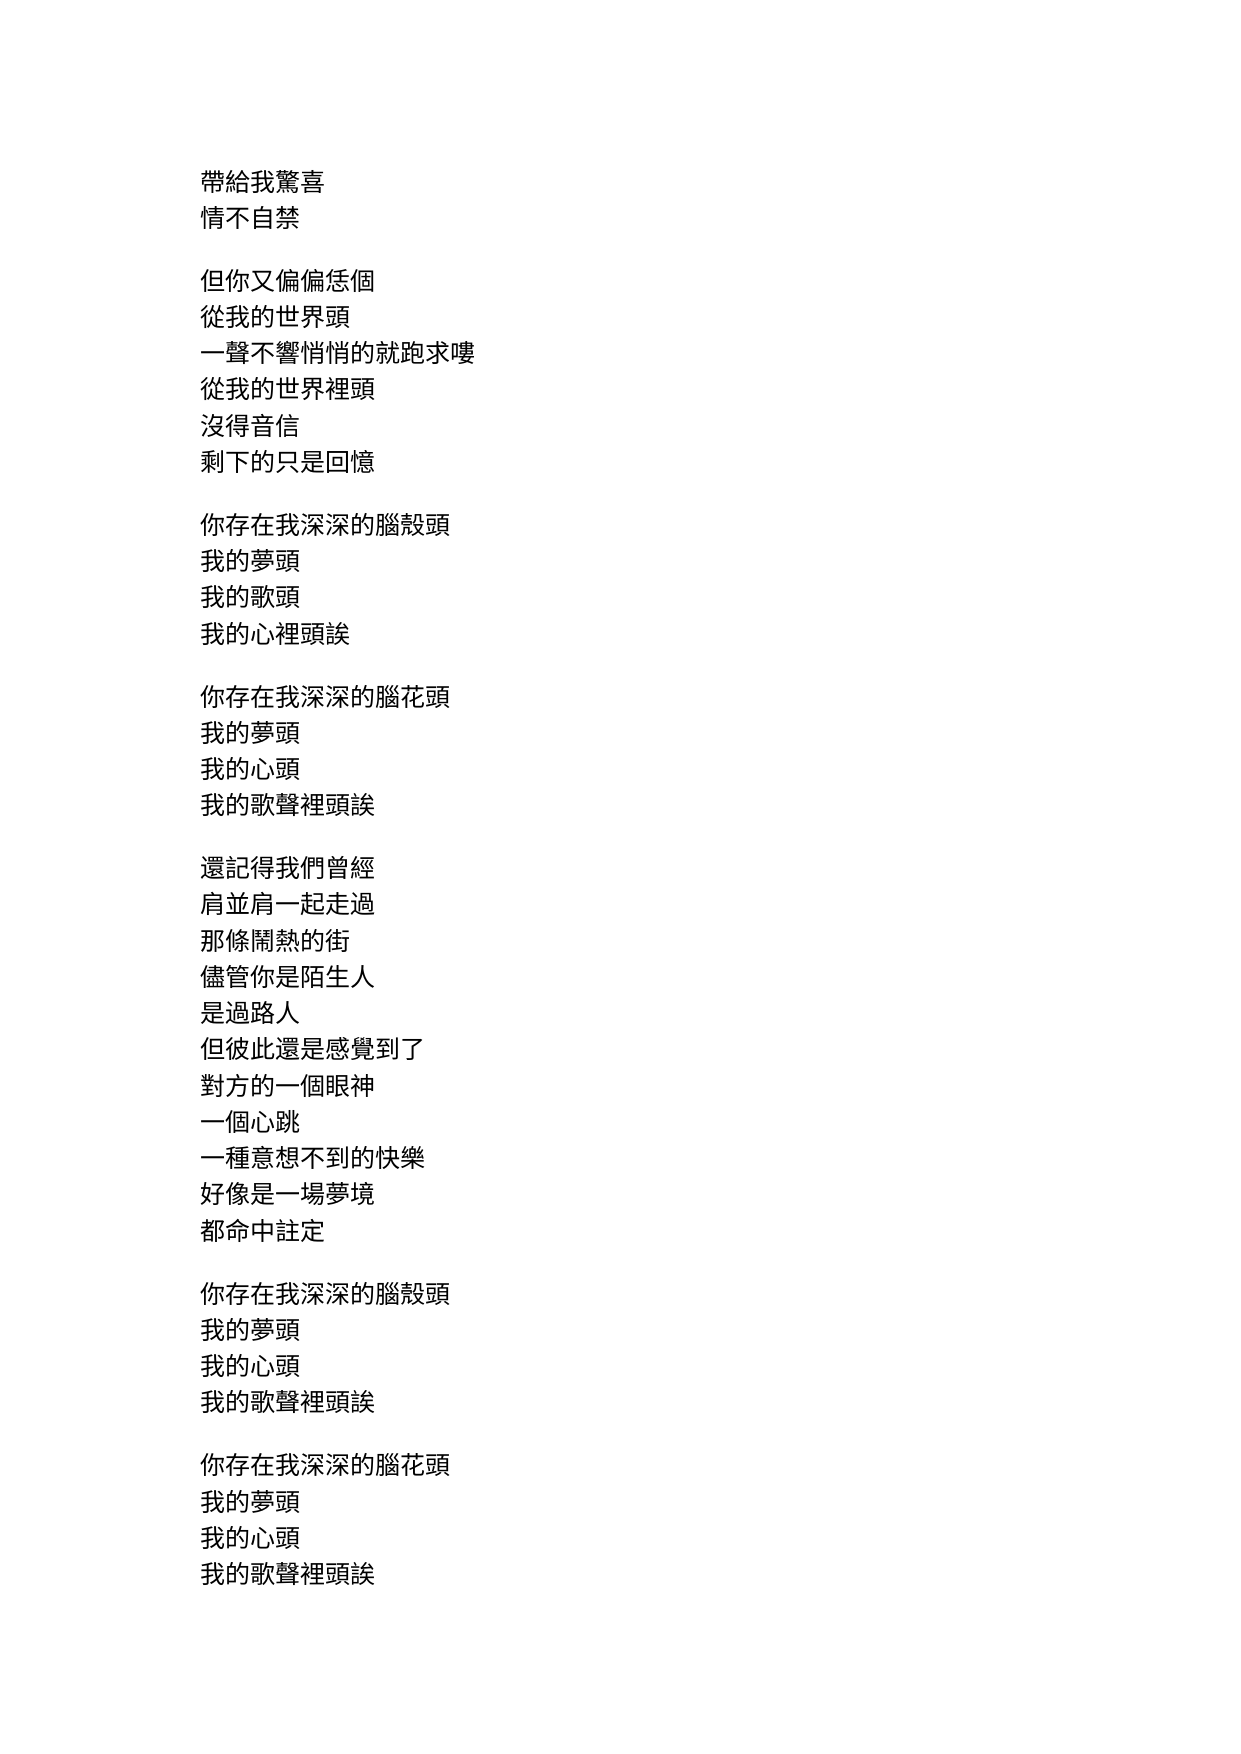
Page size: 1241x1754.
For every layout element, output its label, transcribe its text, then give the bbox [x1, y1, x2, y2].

text 那條鬧熱的街 [187, 921, 1053, 957]
text 我的夢頭 [187, 713, 1053, 749]
text 好像是一場夢境 [187, 1175, 1053, 1211]
text 但彼此還是感覺到了 [187, 1030, 1053, 1066]
text 我的歌聲裡頭誒 [187, 1554, 1053, 1591]
text 你存在我深深的腦殼頭 [187, 1274, 1053, 1310]
text 我的夢頭 [187, 1482, 1053, 1518]
text 是過路人 [187, 994, 1053, 1030]
text 都命中註定 [187, 1211, 1053, 1247]
text 儘管你是陌生人 [187, 957, 1053, 994]
text 一聲不響悄悄的就跑求嘍 [187, 334, 1053, 370]
text 我的心頭 [187, 749, 1053, 786]
text 但你又偏偏恁個 [187, 261, 1053, 297]
text 我的夢頭 [187, 542, 1053, 578]
text 還記得我們曾經 [187, 849, 1053, 885]
text 你存在我深深的腦殼頭 [187, 505, 1053, 542]
text 我的歌聲裡頭誒 [187, 786, 1053, 822]
text 從我的世界頭 [187, 297, 1053, 334]
text 一個心跳 [187, 1102, 1053, 1139]
text 情不自禁 [187, 198, 1053, 234]
text 沒得音信 [187, 406, 1053, 442]
text 一種意想不到的快樂 [187, 1139, 1053, 1175]
text 我的夢頭 [187, 1310, 1053, 1347]
text 我的歌聲裡頭誒 [187, 1383, 1053, 1419]
text 對方的一個眼神 [187, 1066, 1053, 1102]
text 帶給我驚喜 [187, 162, 1053, 198]
text 剩下的只是回憶 [187, 442, 1053, 479]
text 從我的世界裡頭 [187, 370, 1053, 406]
text 你存在我深深的腦花頭 [187, 1446, 1053, 1482]
text 我的心裡頭誒 [187, 614, 1053, 650]
text 肩並肩一起走過 [187, 885, 1053, 921]
text 我的心頭 [187, 1347, 1053, 1383]
text 你存在我深深的腦花頭 [187, 677, 1053, 713]
text 我的歌頭 [187, 578, 1053, 614]
text 我的心頭 [187, 1518, 1053, 1554]
